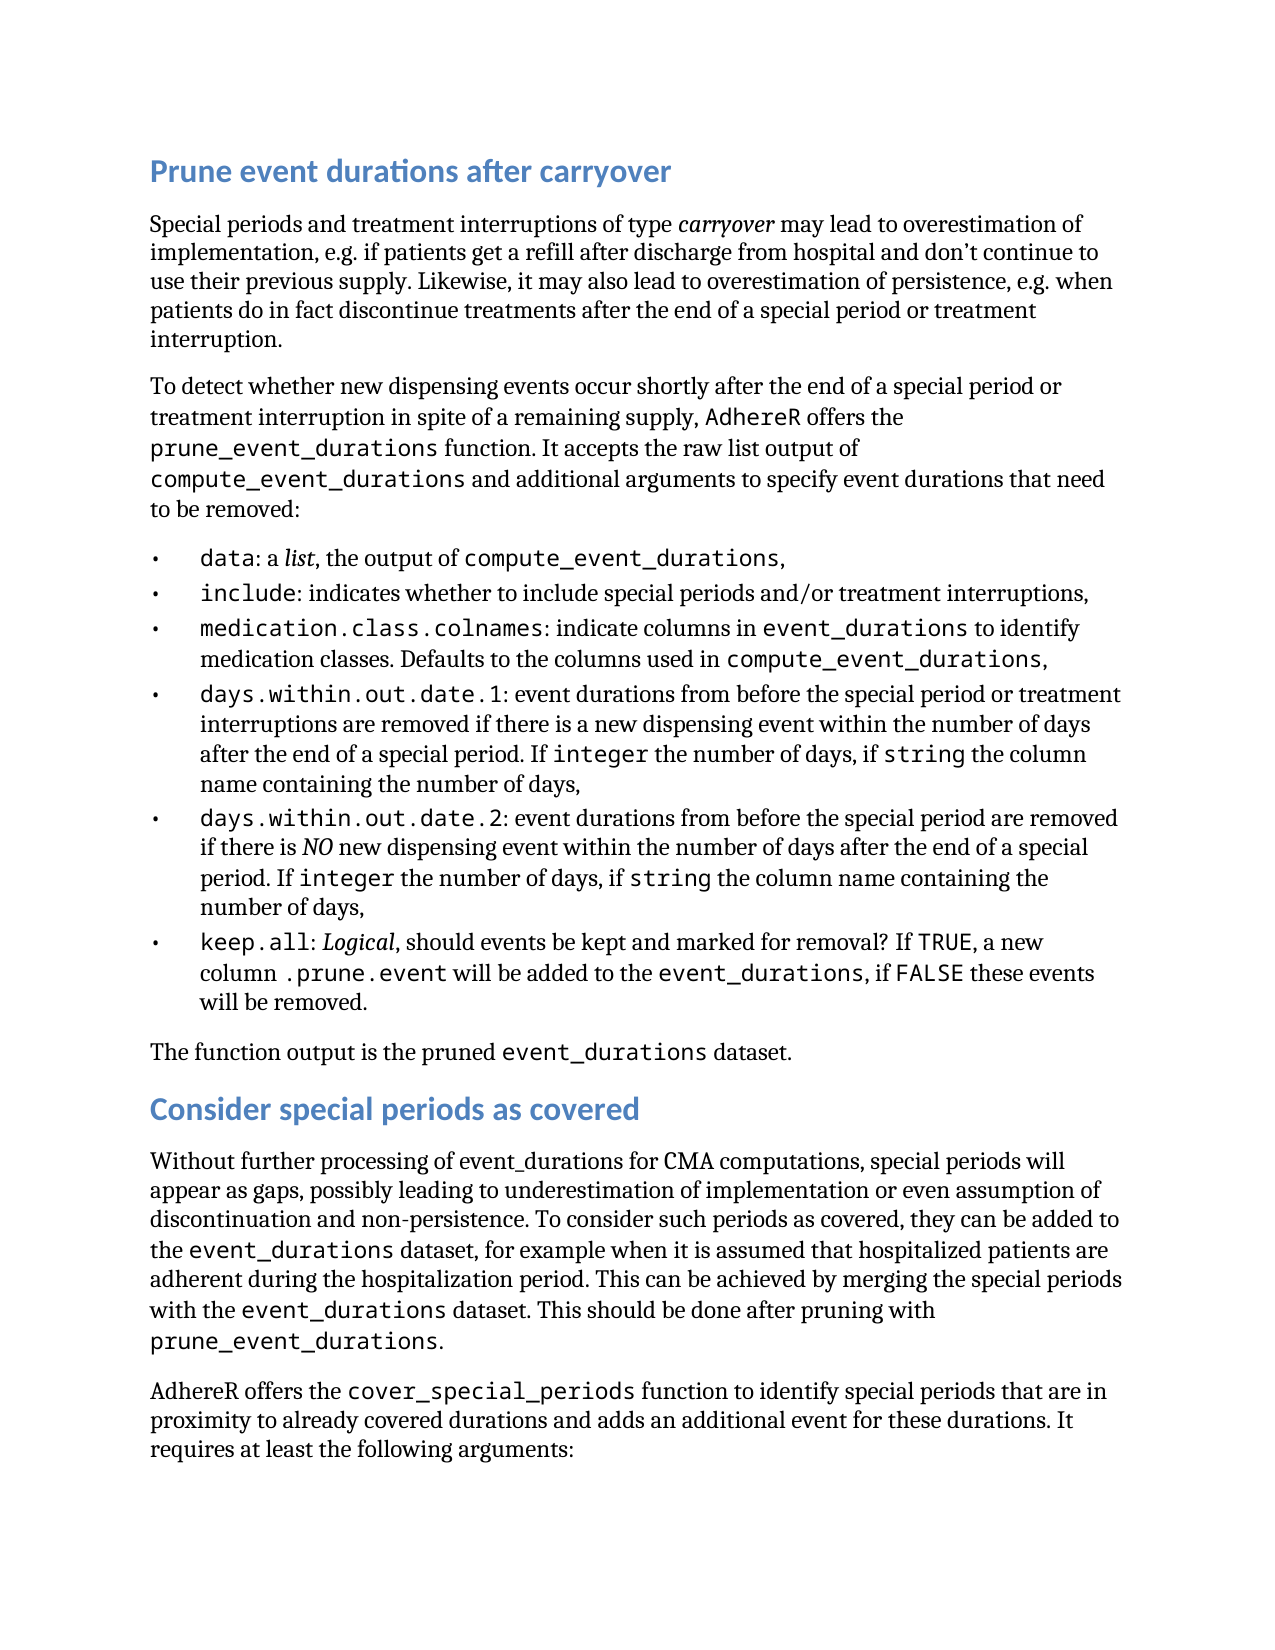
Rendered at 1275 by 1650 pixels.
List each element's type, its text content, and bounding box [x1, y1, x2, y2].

text The function output is the pruned event_durations dataset. [150, 1036, 1125, 1067]
text Special periods and treatment interruptions of type carryover may lead to overestimation of implementation, e.g. if patients get a refill after discharge from hospital and don’t continue to use their previous supply. Likewise, it may also lead to overestimation of persistence, e.g. when patients do in fact discontinue treatments after the end of a special period or treatment interruption. [150, 209, 1125, 353]
list include: indicates whether to include special periods and/or treatment interruptions, [150, 577, 1125, 608]
list days.within.out.date.2: event durations from before the special period are removed if there is NO new dispensing event within the number of days after the end of a special period. If integer the number of days, if string the column name containing the number of days, [150, 802, 1125, 922]
list days.within.out.date.1: event durations from before the special period or treatment interruptions are removed if there is a new dispensing event within the number of days after the end of a special period. If integer the number of days, if string the column name containing the number of days, [150, 678, 1125, 798]
list data: a list, the output of compute_event_durations, [150, 542, 1125, 573]
subtitle Consider special periods as covered [150, 1088, 1125, 1128]
list medication.class.colnames: indicate columns in event_durations to identify medication classes. Defaults to the columns used in compute_event_durations, [150, 612, 1125, 674]
text AdhereR offers the cover_special_periods function to identify special periods that are in proximity to already covered durations and adds an additional event for these durations. It requires at least the following arguments: [150, 1375, 1125, 1463]
text Without further processing of event_durations for CMA computations, special periods will appear as gaps, possibly leading to underestimation of implementation or even assumption of discontinuation and non-persistence. To consider such periods as covered, they can be added to the event_durations dataset, for example when it is assumed that hospitalized patients are adherent during the hospitalization period. This can be achieved by merging the special periods with the event_durations dataset. This should be done after pruning with prune_event_durations. [150, 1147, 1125, 1356]
subtitle Prune event durations after carryover [150, 150, 1125, 191]
text To detect whether new dispensing events occur shortly after the end of a special period or treatment interruption in spite of a remaining supply, AdhereR offers the prune_event_durations function. It accepts the raw list output of compute_event_durations and additional arguments to specify event durations that need to be removed: [150, 372, 1125, 523]
list keep.all: Logical, should events be kept and marked for removal? If TRUE, a new column .prune.event will be added to the event_durations, if FALSE these events will be removed. [150, 926, 1125, 1017]
